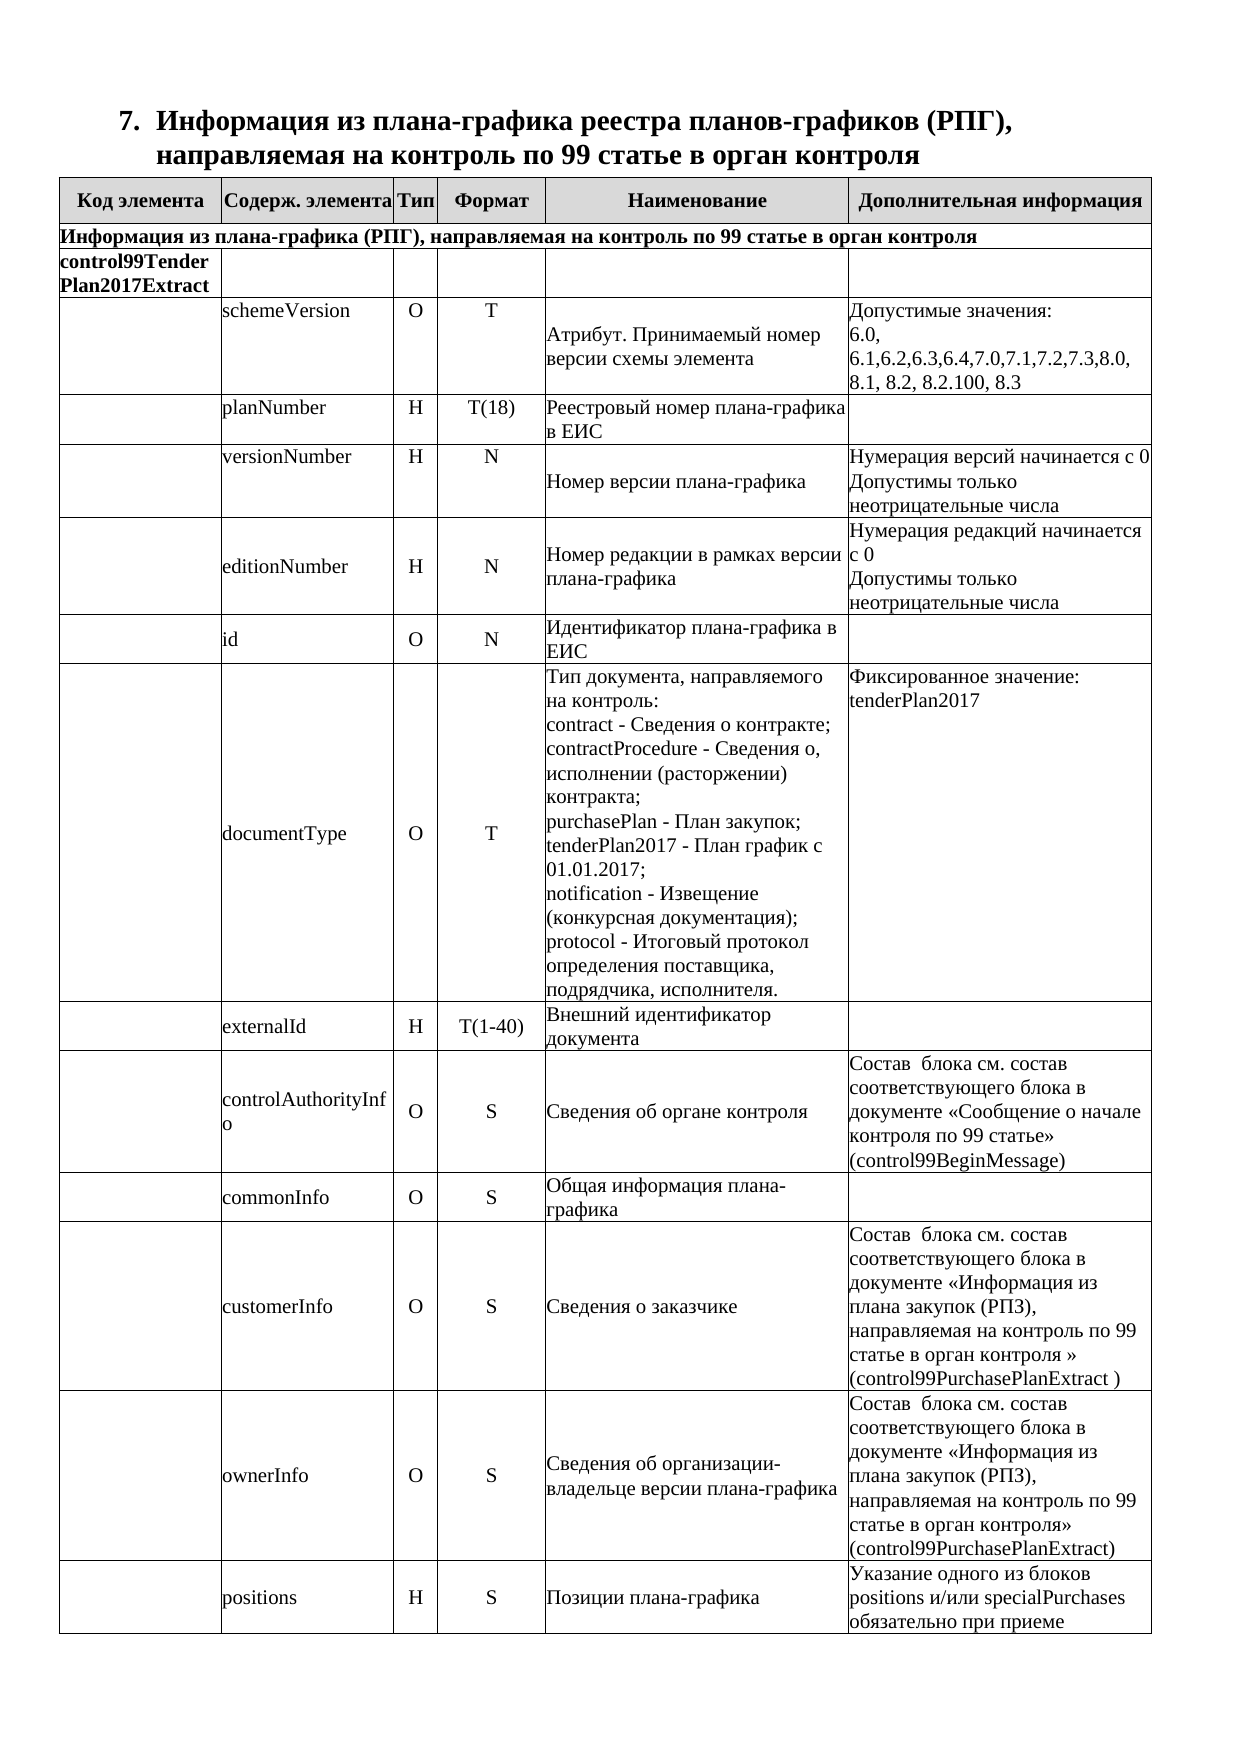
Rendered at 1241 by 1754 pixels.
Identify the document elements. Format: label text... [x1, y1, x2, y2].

table_cell [849, 615, 1151, 663]
table_header Наименование [546, 178, 848, 223]
table_cell Идентификатор плана-графика в ЕИС [546, 615, 848, 663]
subtitle Информация из плана-графика реестра планов-графиков (РПГ), направляемая на контроль по 99 статье в орган контроля [118, 103, 1152, 171]
table_header Дополнительная информация [849, 178, 1151, 223]
table_cell О [394, 1222, 437, 1390]
table_header Тип [394, 178, 437, 223]
table_cell [438, 249, 545, 297]
table_cell [849, 249, 1151, 297]
table_cell S [438, 1391, 545, 1560]
table_cell ownerInfo [222, 1391, 393, 1560]
table_cell О [394, 1391, 437, 1560]
table_cell Нумерация версий начинается с 0 Допустимы только неотрицательные числа [849, 445, 1151, 517]
table_cell О [394, 664, 437, 1001]
table_cell H [394, 518, 437, 614]
table_cell [60, 395, 221, 443]
table_cell editionNumber [222, 518, 393, 614]
table_cell externalId [222, 1002, 393, 1050]
table_cell О [394, 1051, 437, 1172]
table_cell [60, 518, 221, 614]
table_cell [60, 298, 221, 394]
table_cell positions [222, 1561, 393, 1633]
table_cell Т [438, 664, 545, 1001]
table_cell [546, 249, 848, 297]
table_header Формат [438, 178, 545, 223]
table_cell Внешний идентификатор документа [546, 1002, 848, 1050]
table_cell [60, 1051, 221, 1172]
table_cell Т(1-40) [438, 1002, 545, 1050]
table_cell [60, 664, 221, 1001]
table_cell [60, 1002, 221, 1050]
table_cell О [394, 298, 437, 394]
table_cell [60, 1173, 221, 1221]
table_cell Атрибут. Принимаемый номер версии схемы элемента [546, 298, 848, 394]
table_cell Информация из плана-графика (РПГ), направляемая на контроль по 99 статье в орган контроля [60, 224, 1151, 248]
table_cell N [438, 518, 545, 614]
table_cell Номер версии плана-графика [546, 445, 848, 517]
table_cell Позиции плана-графика [546, 1561, 848, 1633]
table_cell H [394, 445, 437, 517]
table_cell О [394, 1173, 437, 1221]
table_cell documentType [222, 664, 393, 1001]
table_cell Общая информация плана-графика [546, 1173, 848, 1221]
table_cell commonInfo [222, 1173, 393, 1221]
table_cell Допустимые значения: 6.0, 6.1,6.2,6.3,6.4,7.0,7.1,7.2,7.3,8.0, 8.1, 8.2, 8.2.100, 8.3 [849, 298, 1151, 394]
table_cell customerInfo [222, 1222, 393, 1390]
table_cell Номер редакции в рамках версии плана-графика [546, 518, 848, 614]
table_cell О [394, 615, 437, 663]
table_cell Сведения о заказчике [546, 1222, 848, 1390]
table_cell [60, 1391, 221, 1560]
table_cell Н [394, 1002, 437, 1050]
table_cell Реестровый номер плана-графика в ЕИС [546, 395, 848, 443]
table_cell controlAuthorityInfo [222, 1051, 393, 1172]
table_cell Сведения об органе контроля [546, 1051, 848, 1172]
table_cell Указание одного из блоков positions и/или specialPurchases обязательно при приеме [849, 1561, 1151, 1633]
table_cell N [438, 615, 545, 663]
table_cell versionNumber [222, 445, 393, 517]
table_cell S [438, 1561, 545, 1633]
table_cell [222, 249, 393, 297]
table_cell [849, 1002, 1151, 1050]
table_cell N [438, 445, 545, 517]
table_cell Тип документа, направляемого на контроль: contract - Сведения о контракте; contractProcedure - Сведения о, исполнении (расторжении) контракта; purchasePlan - План закупок; tenderPlan2017 - План график с 01.01.2017; notification - Извещение (конкурсная документация); protocol - Итоговый протокол определения поставщика, подрядчика, исполнителя. [546, 664, 848, 1001]
table_cell [849, 395, 1151, 443]
table_cell Нумерация редакций начинается с 0 Допустимы только неотрицательные числа [849, 518, 1151, 614]
table_cell Т(18) [438, 395, 545, 443]
table_cell [60, 445, 221, 517]
table_cell [394, 249, 437, 297]
table_cell S [438, 1222, 545, 1390]
table_cell Н [394, 395, 437, 443]
table_cell S [438, 1173, 545, 1221]
table_cell [60, 1561, 221, 1633]
table_cell S [438, 1051, 545, 1172]
table_cell planNumber [222, 395, 393, 443]
table_cell Состав блока см. состав соответствующего блока в документе «Сообщение о начале контроля по 99 статье» (control99BeginMessage) [849, 1051, 1151, 1172]
table_cell schemeVersion [222, 298, 393, 394]
table_cell Т [438, 298, 545, 394]
table_cell [849, 1173, 1151, 1221]
table_cell Н [394, 1561, 437, 1633]
table_cell [60, 615, 221, 663]
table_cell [849, 1391, 1151, 1560]
table_cell [60, 1222, 221, 1390]
table_cell Фиксированное значение: tenderPlan2017 [849, 664, 1151, 1001]
table_header Код элемента [60, 178, 221, 223]
table_cell Сведения об организации-владельце версии плана-графика [546, 1391, 848, 1560]
table_cell id [222, 615, 393, 663]
table_cell control99TenderPlan2017Extract [60, 249, 221, 297]
table_header Содерж. элемента [222, 178, 393, 223]
